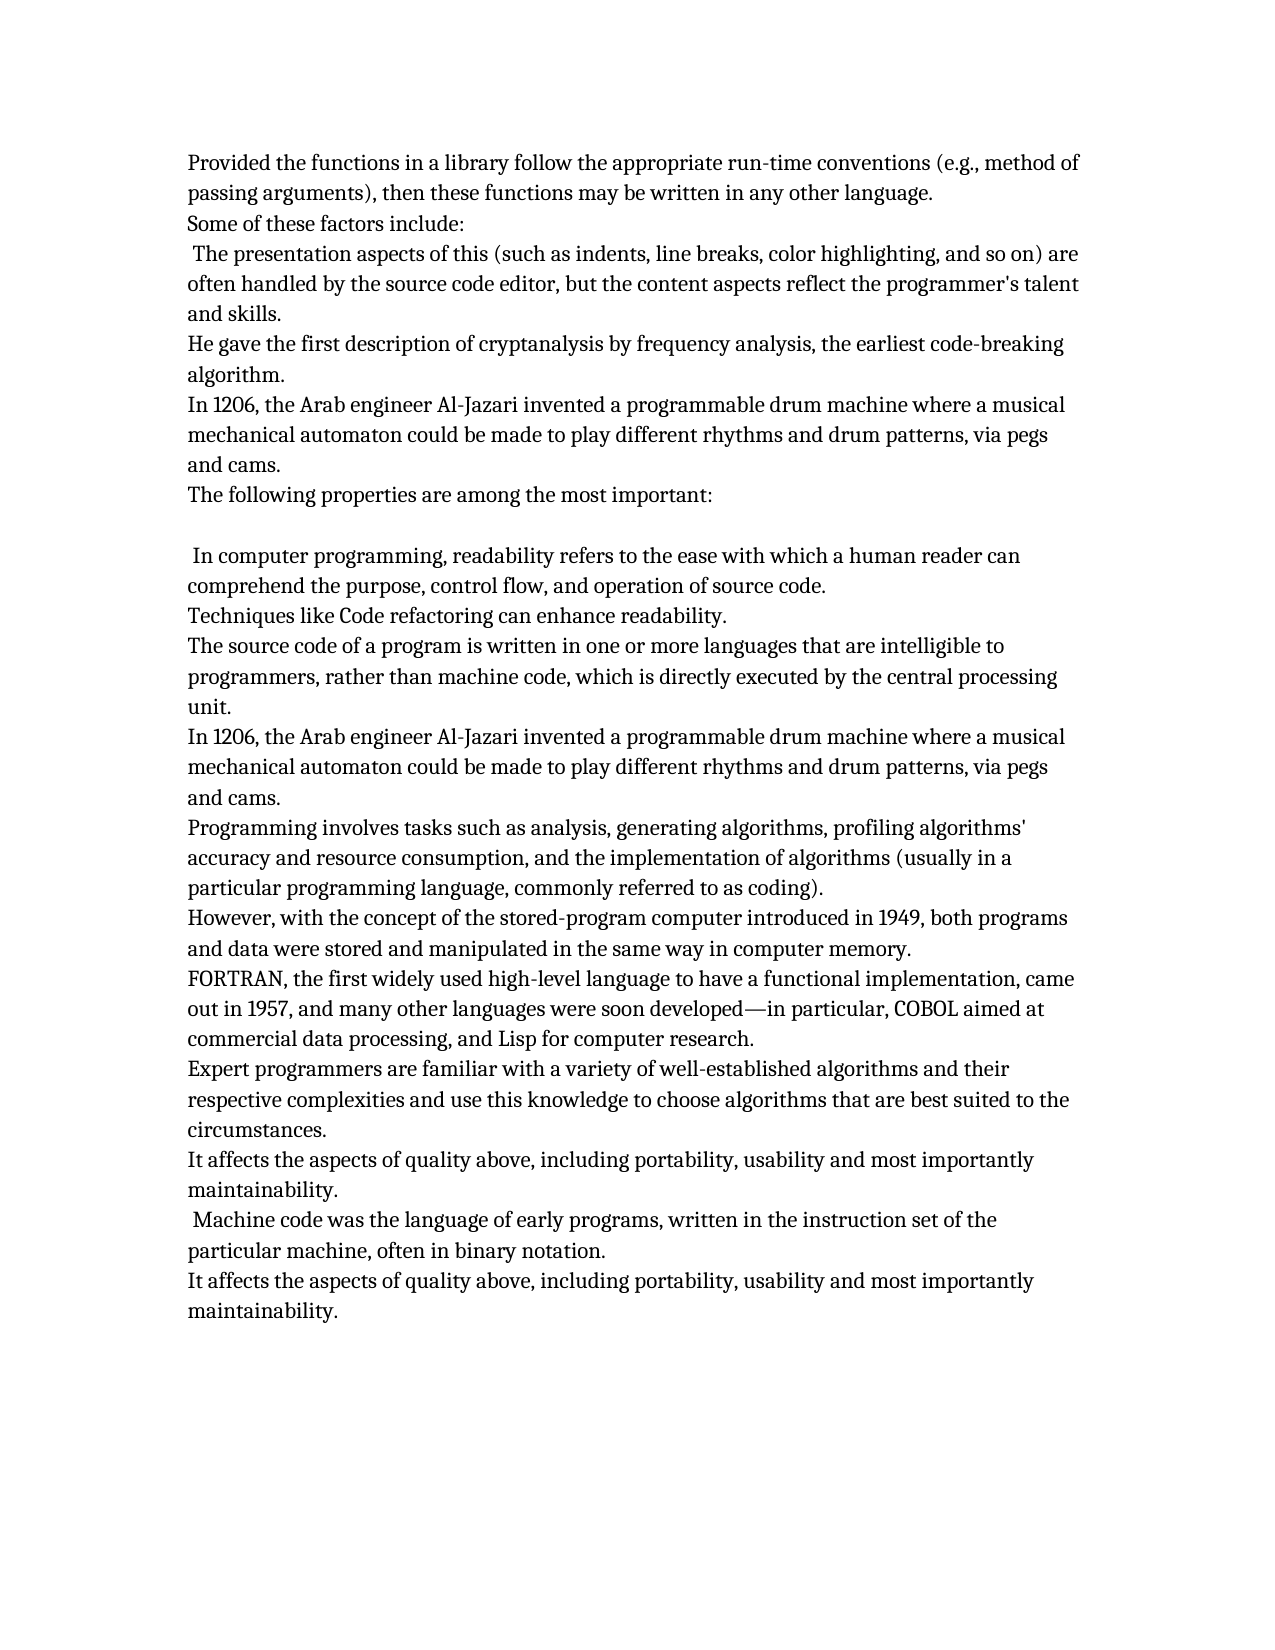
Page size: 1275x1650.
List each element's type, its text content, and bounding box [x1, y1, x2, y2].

text Provided the functions in a library follow the appropriate run-time conventions (e.g., method of passing arguments), then these functions may be written in any other language. Some of these factors include: The presentation aspects of this (such as indents, line breaks, color highlighting, and so on) are often handled by the source code editor, but the content aspects reflect the programmer's talent and skills. He gave the first description of cryptanalysis by frequency analysis, the earliest code-breaking algorithm. In 1206, the Arab engineer Al-Jazari invented a programmable drum machine where a musical mechanical automaton could be made to play different rhythms and drum patterns, via pegs and cams. The following properties are among the most important: In computer programming, readability refers to the ease with which a human reader can comprehend the purpose, control flow, and operation of source code. Techniques like Code refactoring can enhance readability. The source code of a program is written in one or more languages that are intelligible to programmers, rather than machine code, which is directly executed by the central processing unit. In 1206, the Arab engineer Al-Jazari invented a programmable drum machine where a musical mechanical automaton could be made to play different rhythms and drum patterns, via pegs and cams. Programming involves tasks such as analysis, generating algorithms, profiling algorithms' accuracy and resource consumption, and the implementation of algorithms (usually in a particular programming language, commonly referred to as coding). However, with the concept of the stored-program computer introduced in 1949, both programs and data were stored and manipulated in the same way in computer memory. FORTRAN, the first widely used high-level language to have a functional implementation, came out in 1957, and many other languages were soon developed—in particular, COBOL aimed at commercial data processing, and Lisp for computer research. Expert programmers are familiar with a variety of well-established algorithms and their respective complexities and use this knowledge to choose algorithms that are best suited to the circumstances. It affects the aspects of quality above, including portability, usability and most importantly maintainability. Machine code was the language of early programs, written in the instruction set of the particular machine, often in binary notation. It affects the aspects of quality above, including portability, usability and most importantly maintainability. [187, 150, 1087, 1324]
